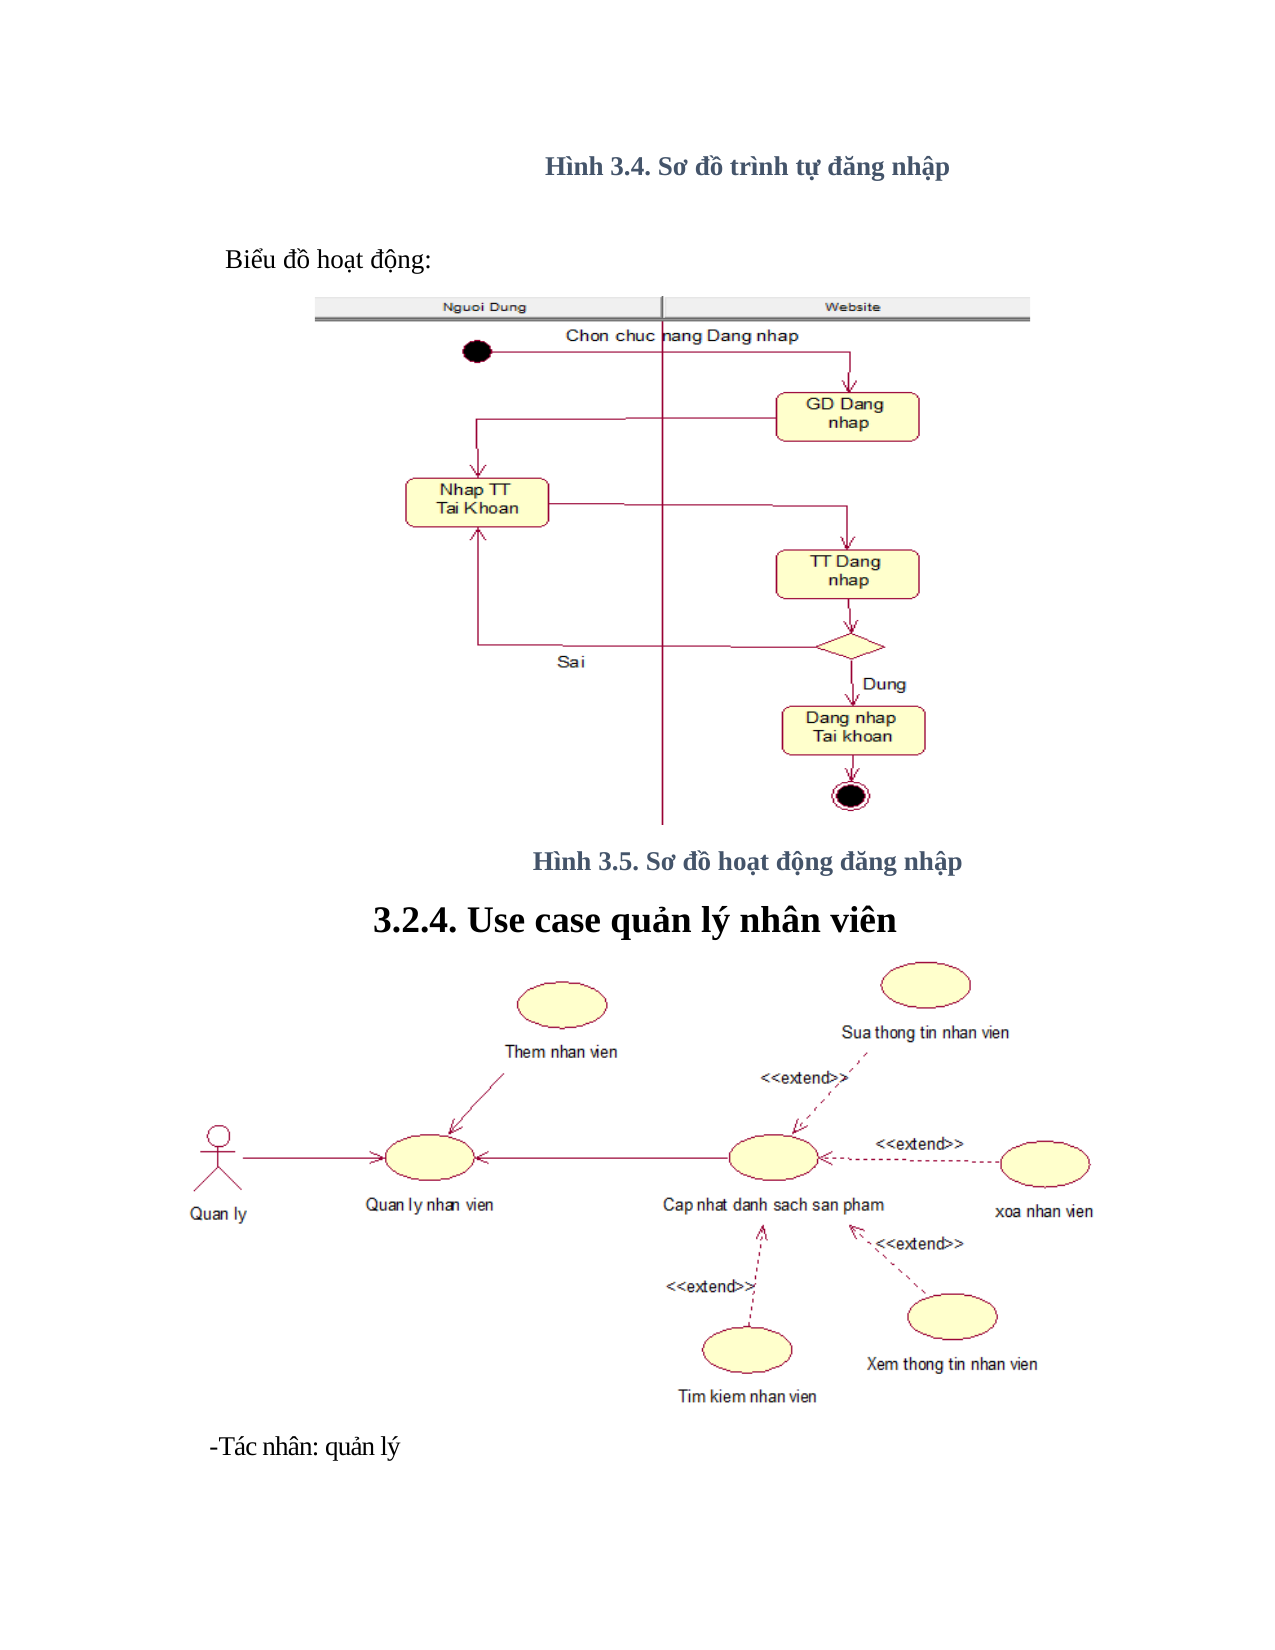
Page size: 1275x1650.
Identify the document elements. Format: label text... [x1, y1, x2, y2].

picture [314, 296, 1031, 825]
text Biểu đồ hoạt động: [150, 243, 1120, 274]
list Tác nhân: quản lý [150, 1431, 1120, 1461]
picture [150, 953, 1125, 1431]
text 3.2.4. Use case quản lý nhân viên [150, 898, 1120, 941]
